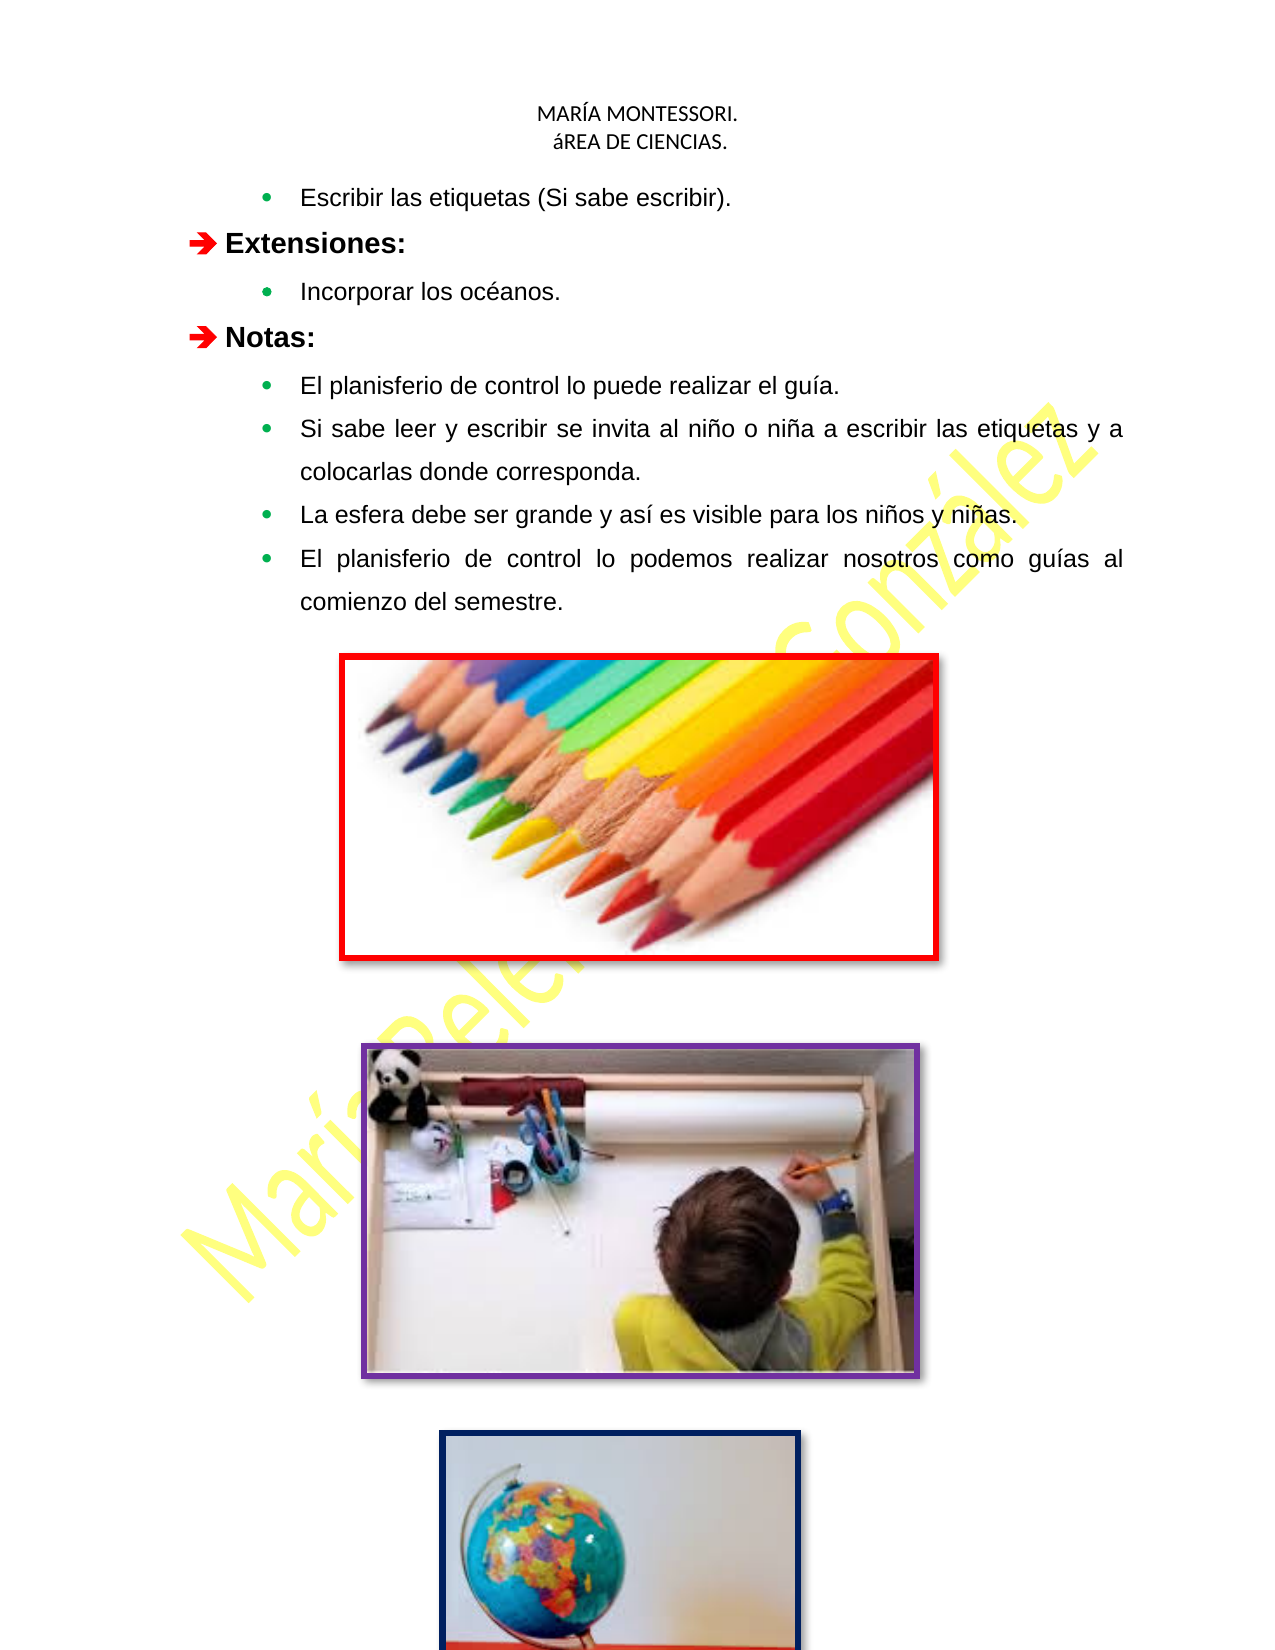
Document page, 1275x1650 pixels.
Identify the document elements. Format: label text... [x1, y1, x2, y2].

list El planisferio de control lo podemos realizar nosotros como guías al comienzo del semestre. [262, 544, 1125, 616]
picture [446, 1436, 795, 1650]
picture [367, 1049, 914, 1373]
list Notas: [187, 320, 1125, 354]
list Escribir las etiquetas (Si sabe escribir). [262, 183, 1125, 212]
list Si sabe leer y escribir se invita al niño o niña a escribir las etiquetas y a colocarlas donde corresponda. [262, 414, 1125, 486]
list Extensiones: [187, 226, 1125, 260]
list La esfera debe ser grande y así es visible para los niños y niñas. [262, 501, 1125, 529]
list Incorporar los océanos. [262, 277, 1125, 306]
picture [345, 660, 933, 955]
list El planisferio de control lo puede realizar el guía. [262, 371, 1125, 400]
